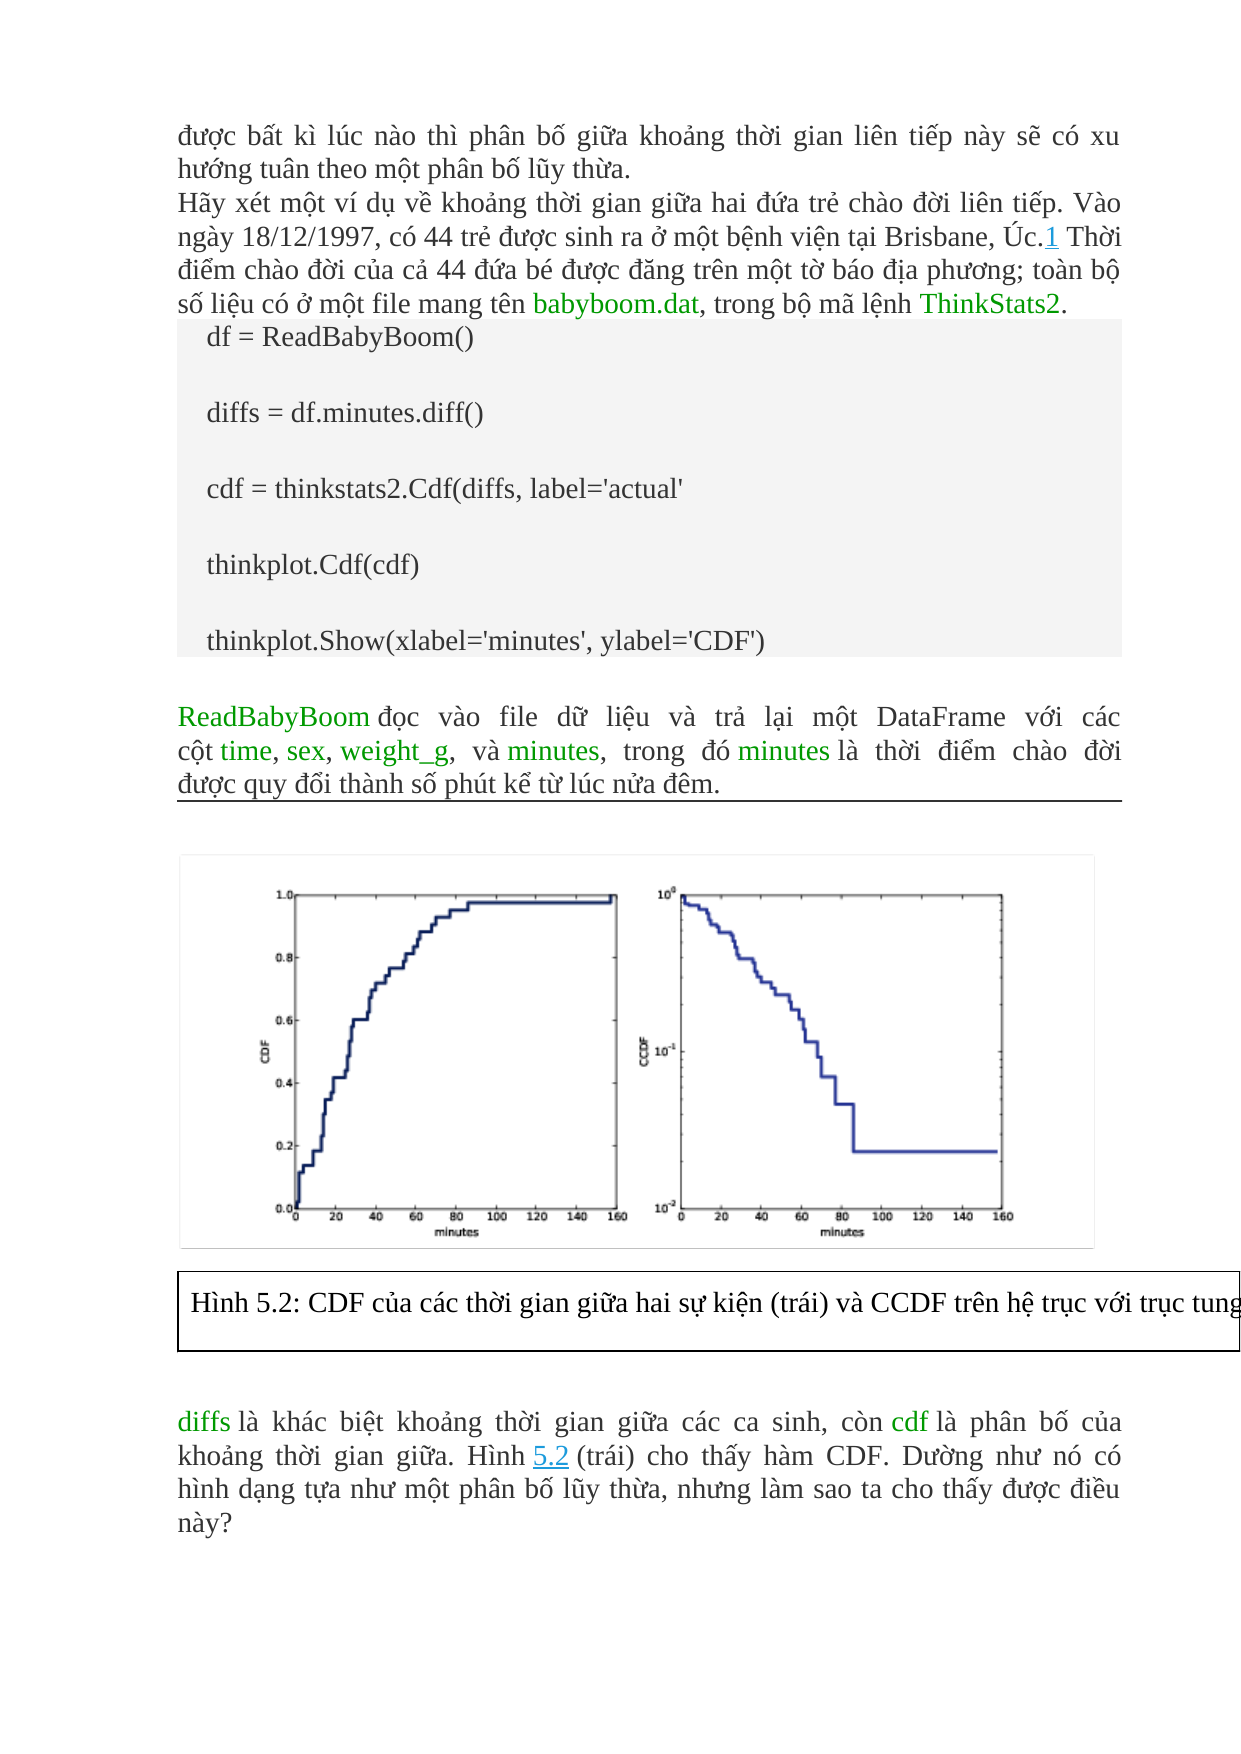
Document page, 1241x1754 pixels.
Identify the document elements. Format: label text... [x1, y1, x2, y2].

text thinkplot.Show(xlabel='minutes', ylabel='CDF') [177, 623, 1122, 657]
text ReadBabyBoom đọc vào file dữ liệu và trả lại một DataFrame với các cột time, sex, weight_g, và minutes, trong đó minutes là thời điểm chào đời được quy đổi thành số phút kể từ lúc nửa đêm. [177, 699, 1122, 800]
text cdf = thinkstats2.Cdf(diffs, label='actual' [177, 471, 1122, 505]
text Hãy xét một ví dụ về khoảng thời gian giữa hai đứa trẻ chào đời liên tiếp. Vào ngày 18/12/1997, có 44 trẻ được sinh ra ở một bệnh viện tại Brisbane, Úc.1 Thời điểm chào đời của cả 44 đứa bé được đăng trên một tờ báo địa phương; toàn bộ số liệu có ở một file mang tên babyboom.dat, trong bộ mã lệnh ThinkStats2. [177, 185, 1122, 319]
text df = ReadBabyBoom() [177, 319, 1122, 353]
picture [177, 853, 1098, 1252]
text thinkplot.Cdf(cdf) [177, 547, 1122, 581]
text diffs là khác biệt khoảng thời gian giữa các ca sinh, còn cdf là phân bố của khoảng thời gian giữa. Hình 5.2 (trái) cho thấy hàm CDF. Dường như nó có hình dạng tựa như một phân bố lũy thừa, nhưng làm sao ta cho thấy được điều này? [177, 1404, 1122, 1539]
table_header Hình 5.2: CDF của các thời gian giữa hai sự kiện (trái) và CCDF trên hệ trục với trục tung theo thang loga (phải). [179, 1272, 1239, 1350]
text diffs = df.minutes.diff() [177, 395, 1122, 429]
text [177, 118, 1122, 185]
